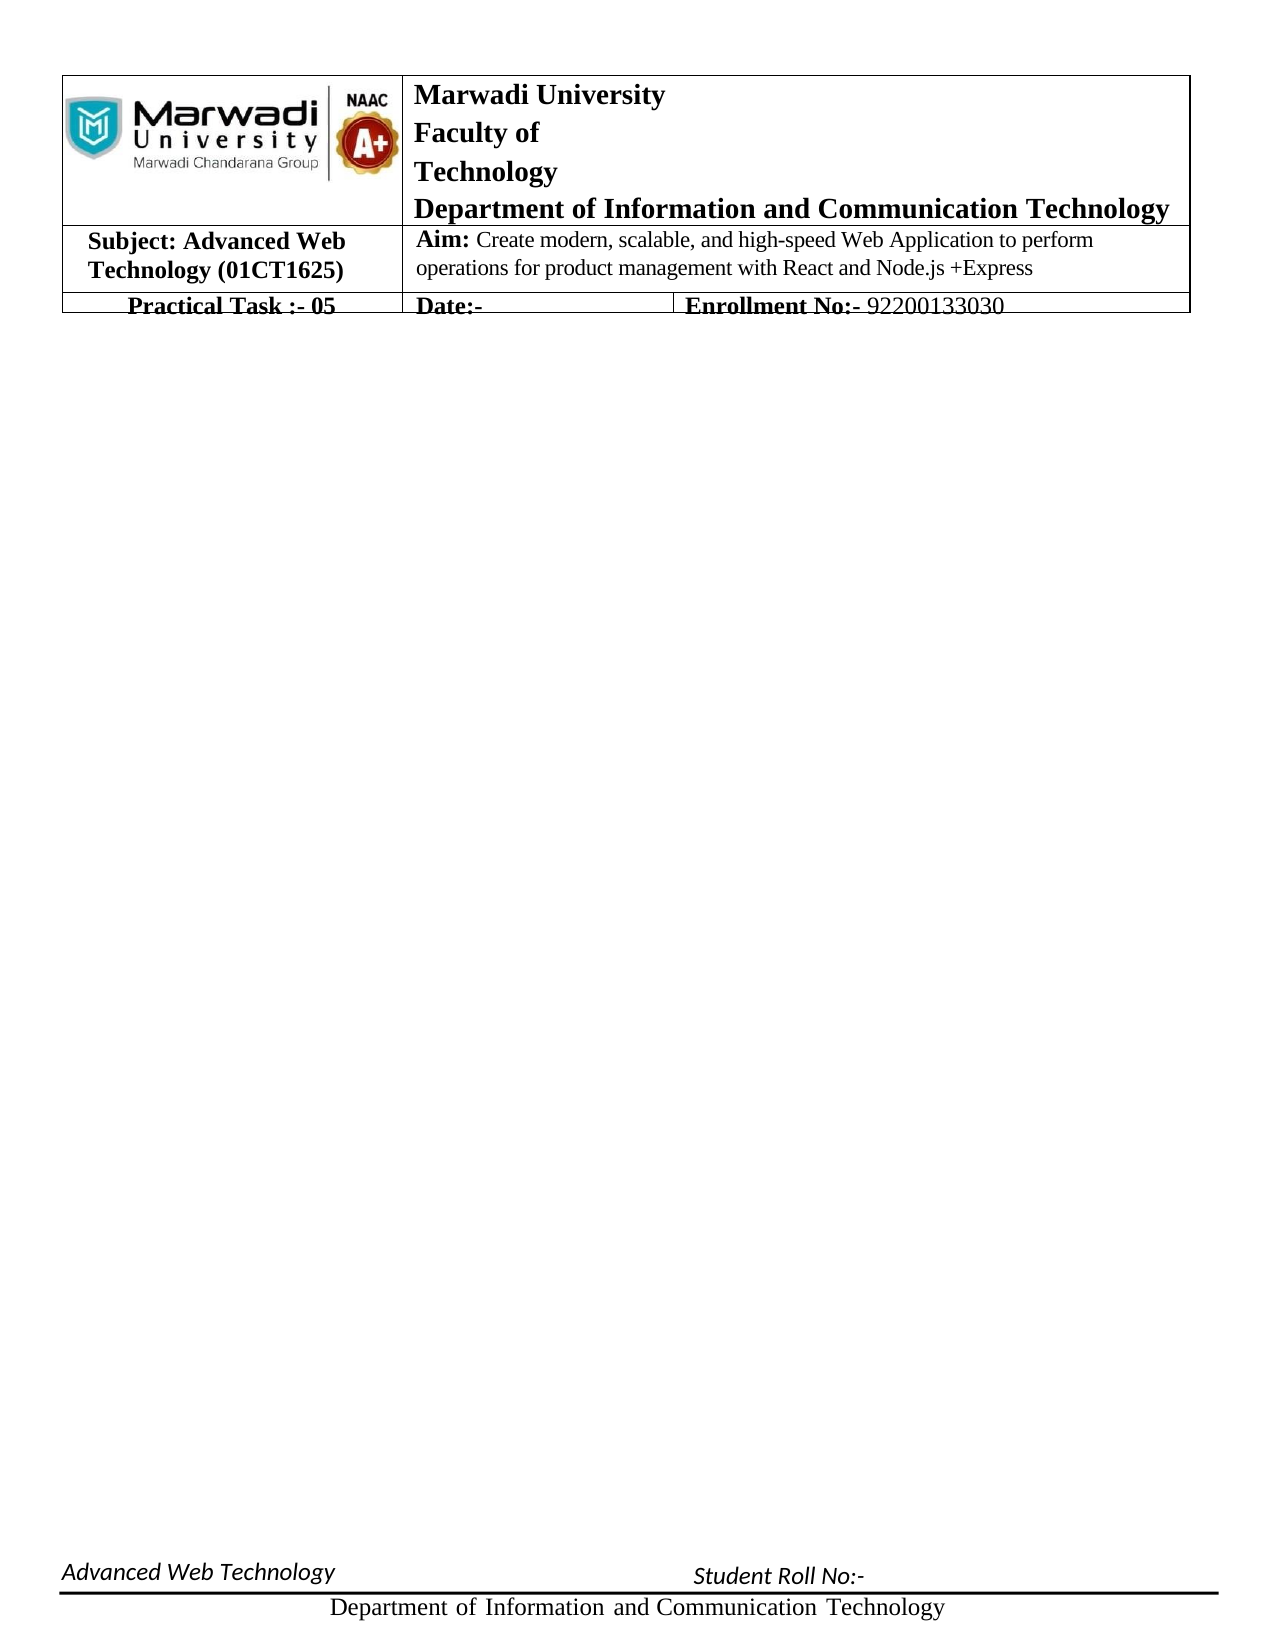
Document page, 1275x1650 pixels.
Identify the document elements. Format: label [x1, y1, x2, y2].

picture [63, 82, 402, 183]
